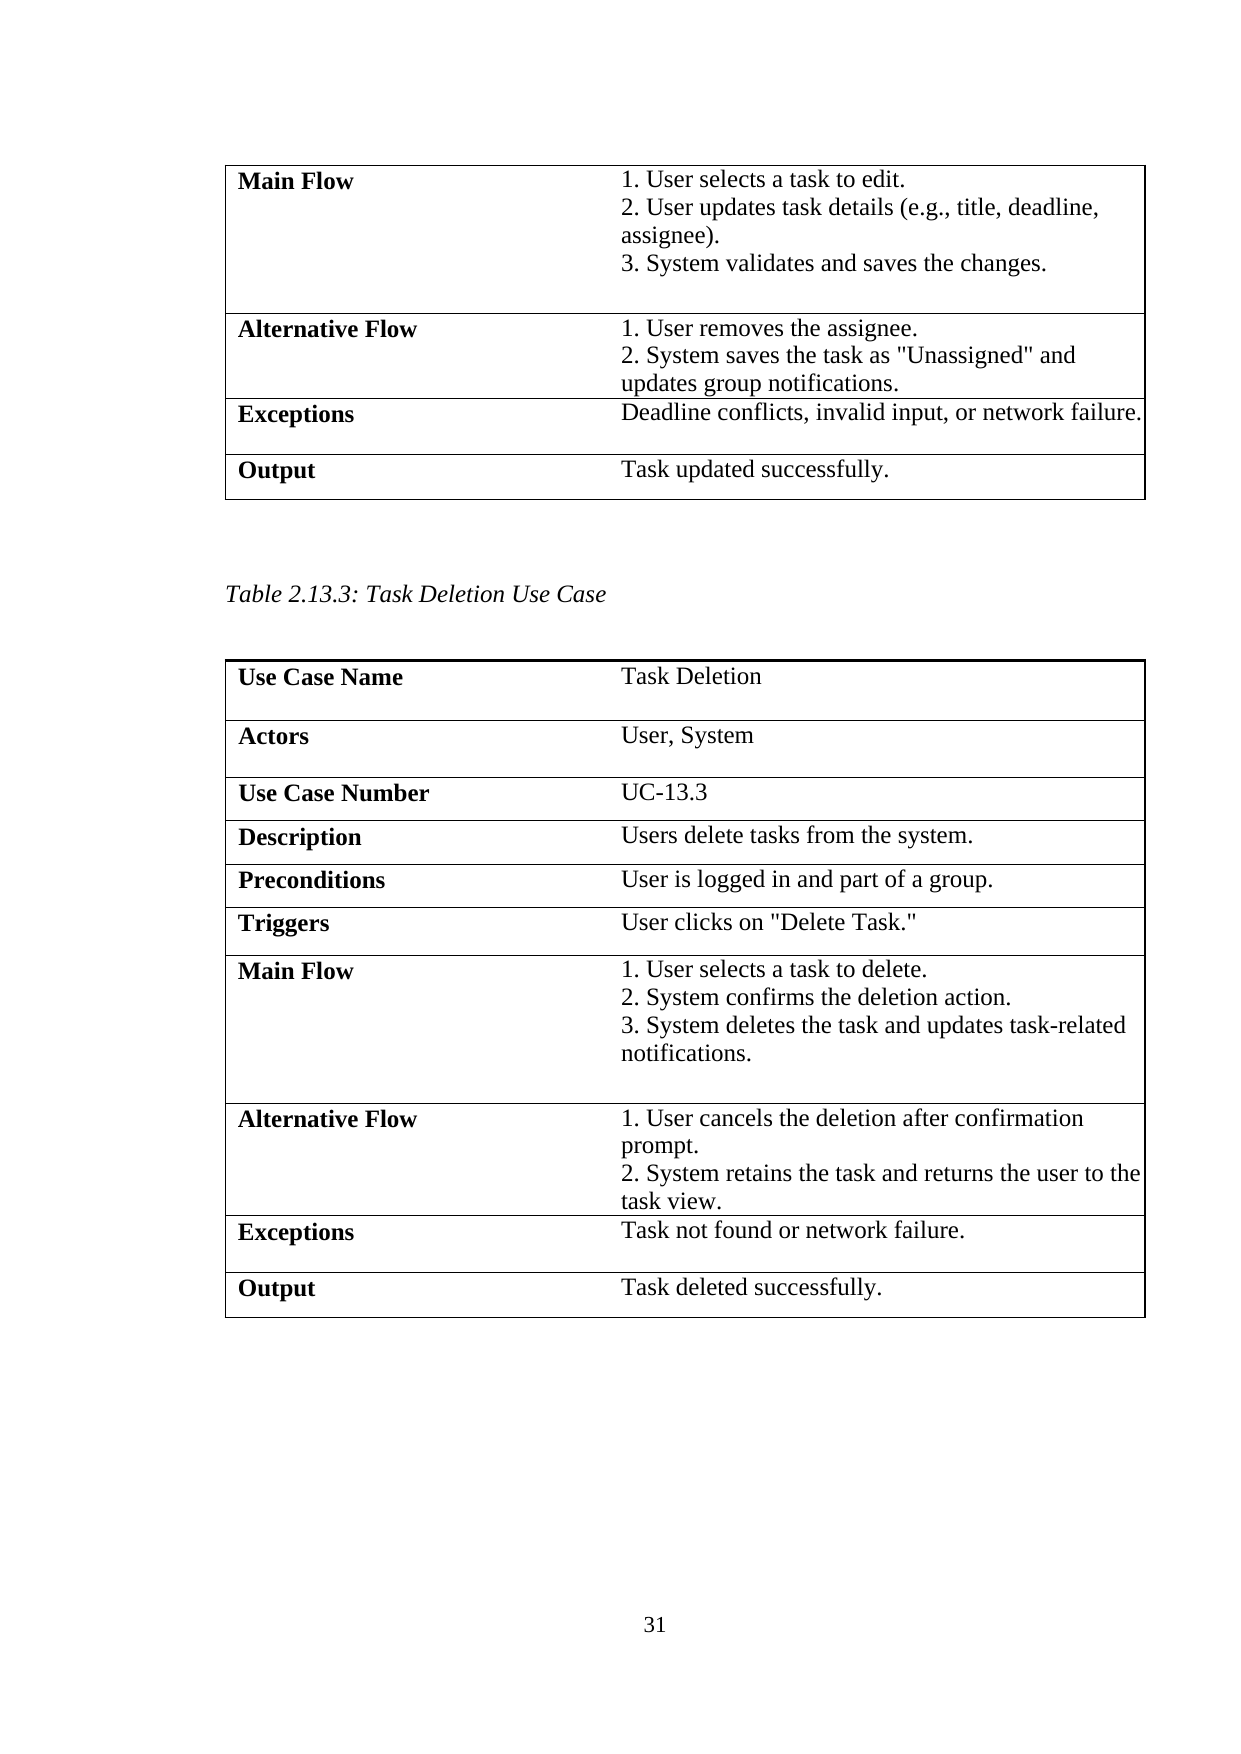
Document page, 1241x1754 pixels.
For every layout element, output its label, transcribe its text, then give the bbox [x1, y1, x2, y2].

table_cell Exceptions [226, 1216, 562, 1272]
table_cell User clicks on "Delete Task." [562, 908, 1144, 954]
table_cell Task not found or network failure. [562, 1216, 1144, 1272]
table_cell 1. User selects a task to edit. 2. User updates task details (e.g., title, deadline, assignee). 3. System validates and saves the changes. [562, 166, 1144, 313]
table_header Task Deletion [562, 662, 1144, 720]
table_cell Main Flow [226, 956, 562, 1103]
text Table 2.13.3: Task Deletion Use Case [225, 579, 1184, 607]
table_header Use Case Name [226, 662, 562, 720]
table_cell User, System [562, 721, 1144, 777]
table_cell Actors [226, 721, 562, 777]
table_cell UC-13.3 [562, 778, 1144, 820]
table_cell Description [226, 821, 562, 864]
table_cell Alternative Flow [226, 314, 562, 397]
table_cell Output [226, 1273, 562, 1317]
table_cell Exceptions [226, 399, 562, 454]
table_cell 1. User removes the assignee. 2. System saves the task as "Unassigned" and updates group notifications. [562, 314, 1144, 397]
table_cell User is logged in and part of a group. [562, 865, 1144, 907]
table_cell Alternative Flow [226, 1104, 562, 1215]
table_cell Main Flow [226, 166, 562, 313]
table_cell Output [226, 455, 562, 499]
table_cell Deadline conflicts, invalid input, or network failure. [562, 399, 1144, 454]
table_cell Preconditions [226, 865, 562, 907]
table_cell Triggers [226, 908, 562, 954]
table_cell 1. User selects a task to delete. 2. System confirms the deletion action. 3. System deletes the task and updates task-related notifications. [562, 956, 1144, 1103]
table_cell Users delete tasks from the system. [562, 821, 1144, 864]
table_cell 1. User cancels the deletion after confirmation prompt. 2. System retains the task and returns the user to the task view. [562, 1104, 1144, 1215]
table_cell Use Case Number [226, 778, 562, 820]
table_cell Task deleted successfully. [562, 1273, 1144, 1317]
table_cell Task updated successfully. [562, 455, 1144, 499]
